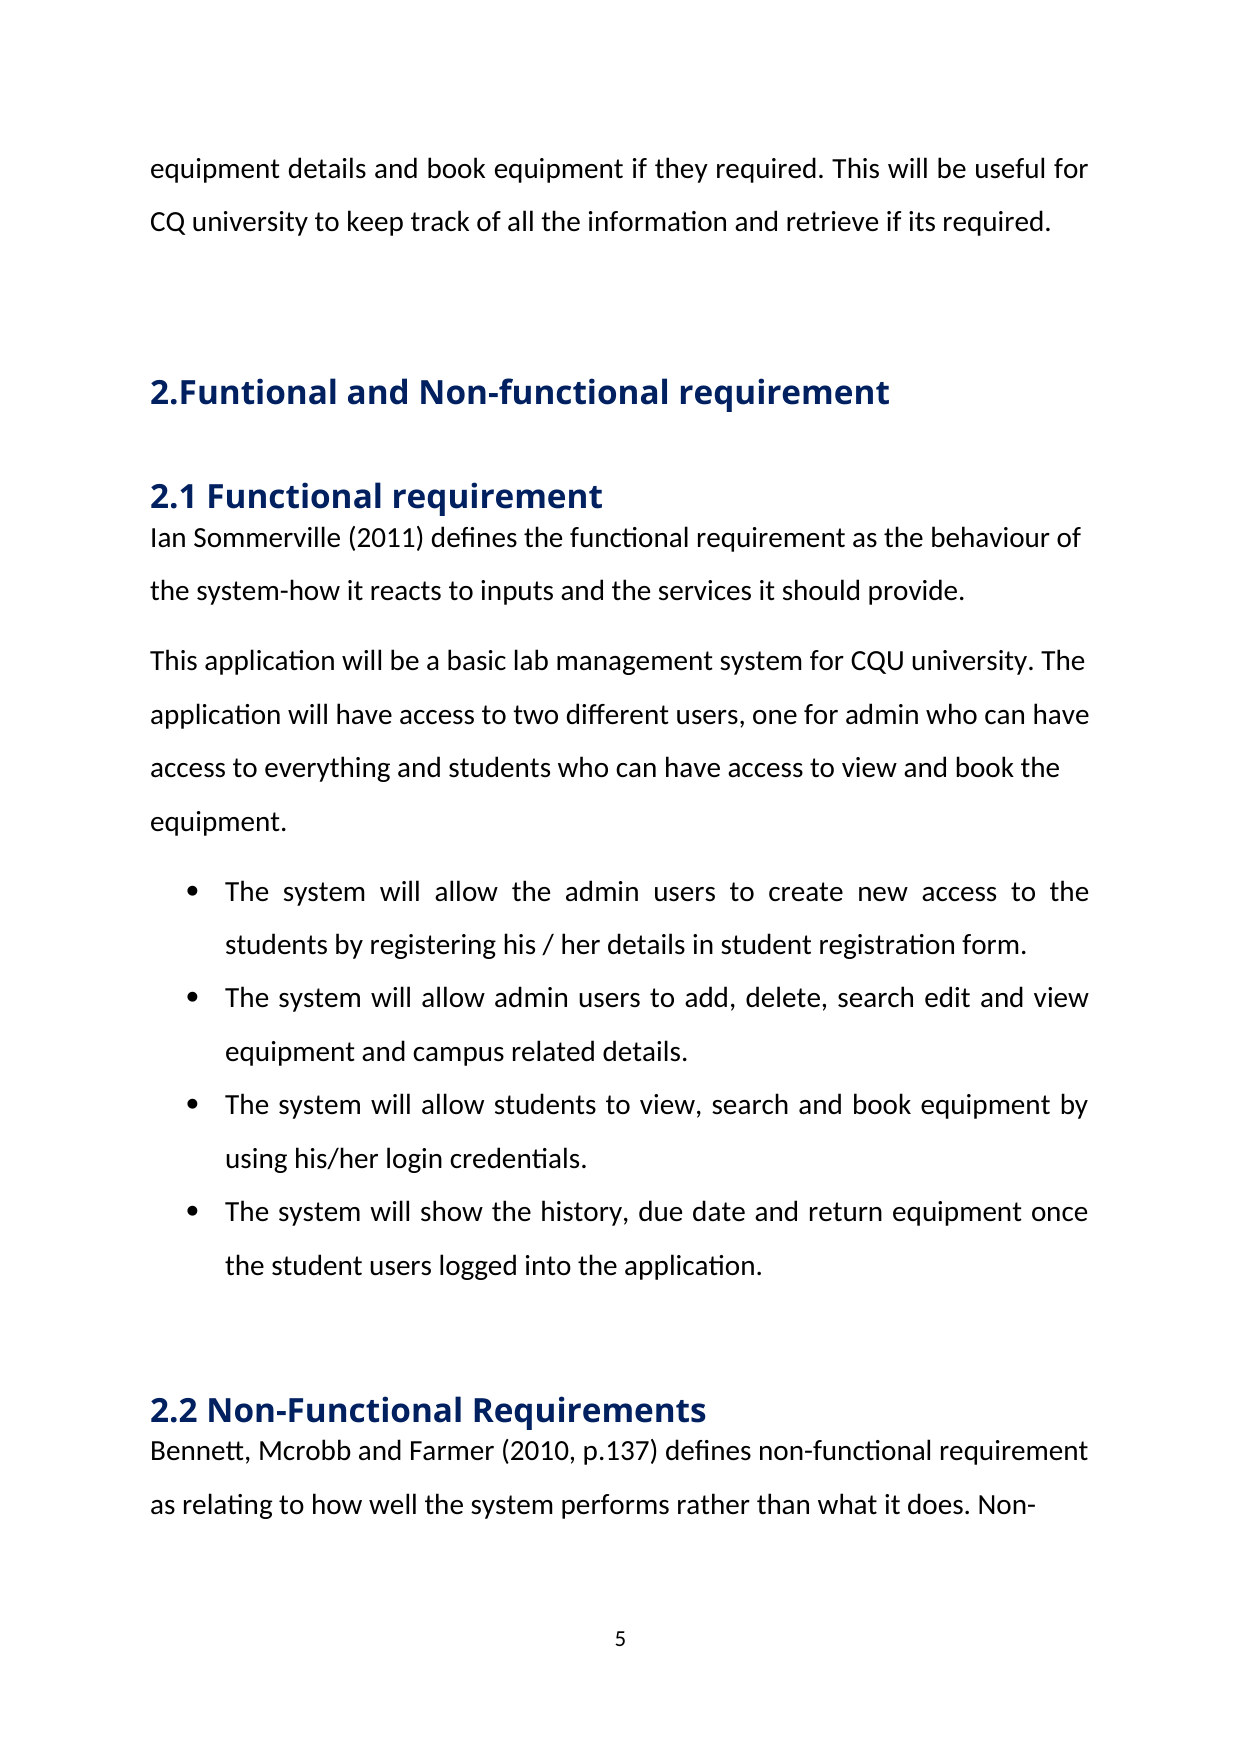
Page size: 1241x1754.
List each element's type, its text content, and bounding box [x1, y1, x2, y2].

subtitle 2.1 Functional requirement [150, 473, 1090, 519]
text This application will be a basic lab management system for CQU university. The application will have access to two different users, one for admin who can have access to everything and students who can have access to view and book the equipment. [150, 642, 1090, 838]
list The system will allow the admin users to create new access to the students by registering his / her details in student registration form. [187, 873, 1090, 962]
list The system will allow students to view, search and book equipment by using his/her login credentials. [187, 1086, 1090, 1176]
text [150, 150, 1090, 239]
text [150, 1432, 1090, 1521]
list The system will show the history, due date and return equipment once the student users logged into the application. [187, 1193, 1090, 1282]
subtitle 2.Funtional and Non-functional requirement [150, 369, 1090, 414]
subtitle 2.2 Non-Functional Requirements [150, 1387, 1090, 1432]
list The system will allow admin users to add, delete, search edit and view equipment and campus related details. [187, 979, 1090, 1069]
text Ian Sommerville (2011) defines the functional requirement as the behaviour of the system-how it reacts to inputs and the services it should provide. [150, 519, 1090, 608]
